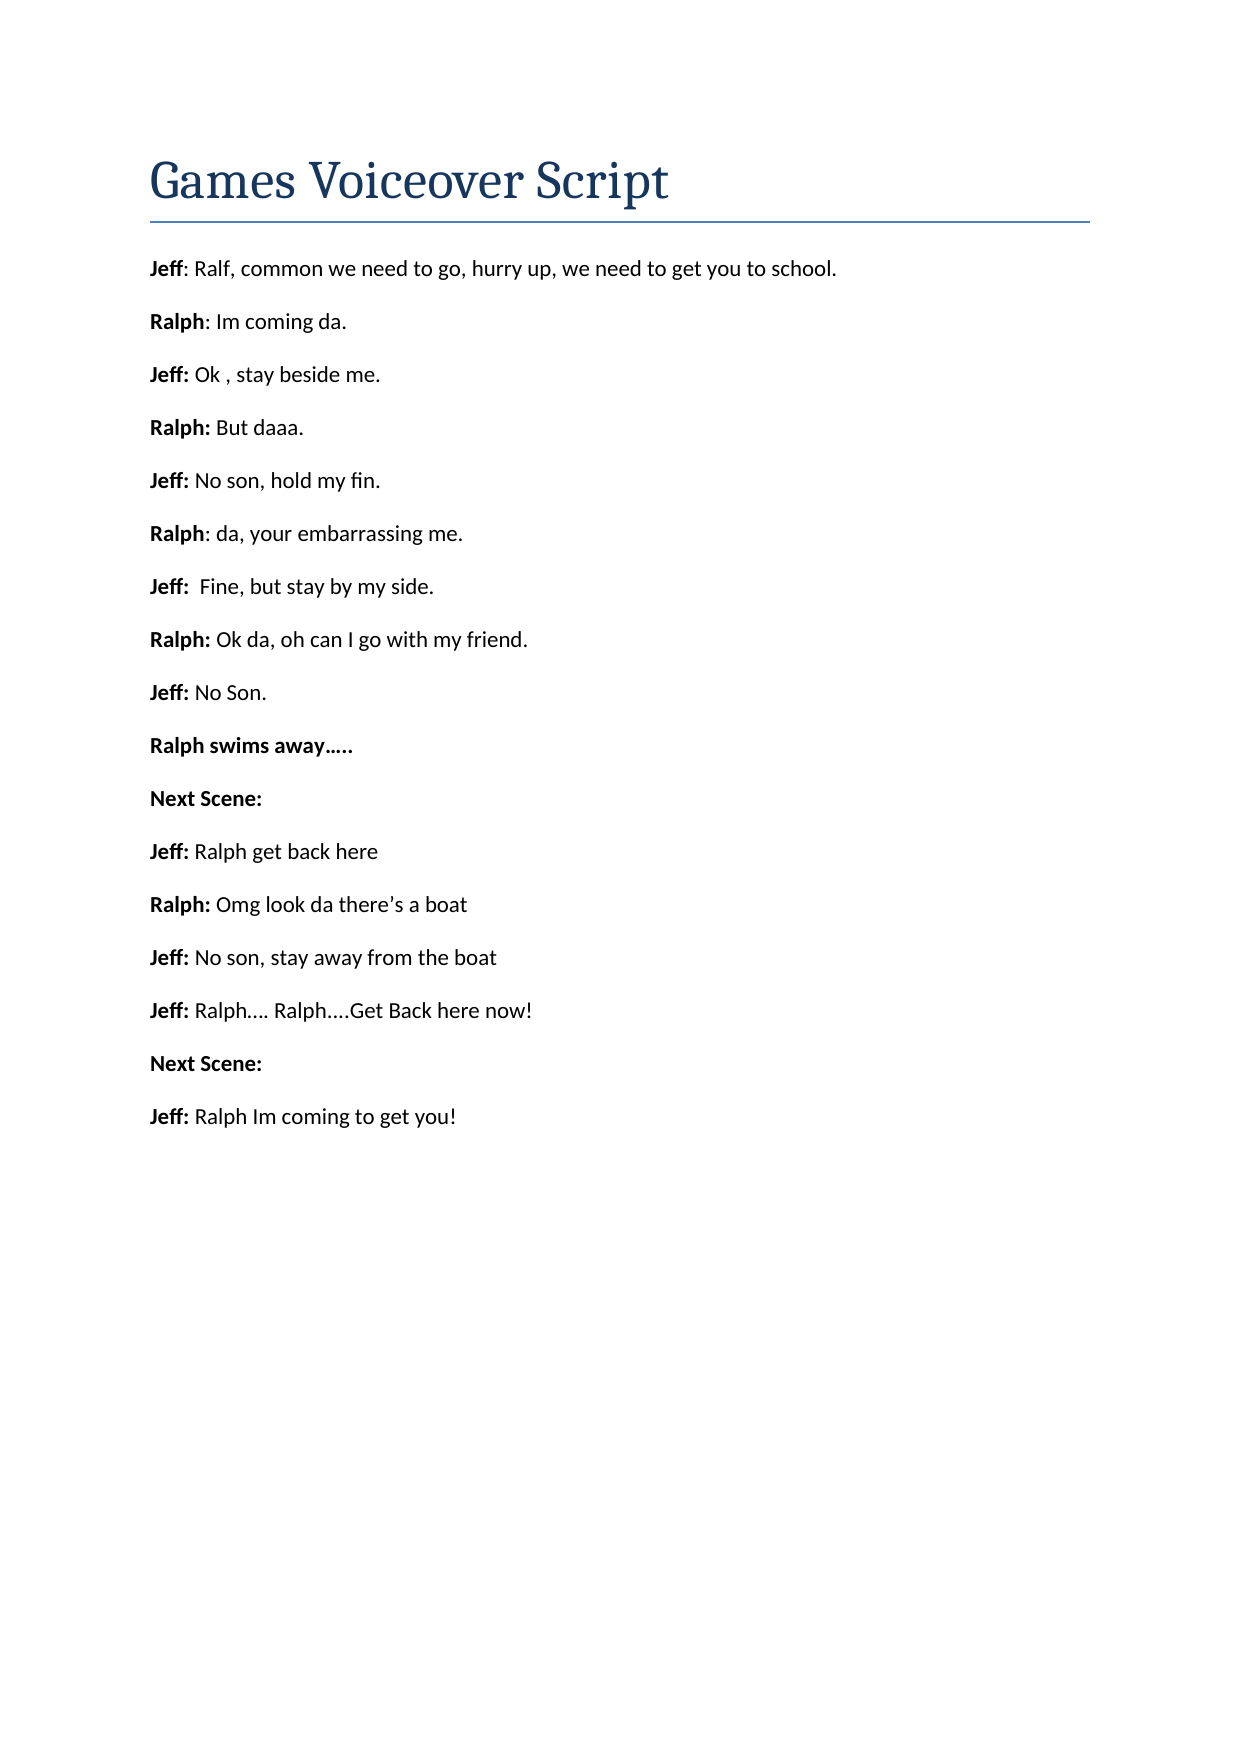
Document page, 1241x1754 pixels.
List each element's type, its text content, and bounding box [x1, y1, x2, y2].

title Games Voiceover Script [150, 150, 1090, 221]
text Ralph: Ok da, oh can I go with my friend. [150, 625, 1090, 653]
text Ralph: da, your embarrassing me. [150, 519, 1090, 547]
text Jeff: No son, hold my fin. [150, 466, 1090, 494]
text Next Scene: [150, 784, 1090, 812]
text Jeff: Ralph Im coming to get you! [150, 1102, 1090, 1130]
text Jeff: Ralf, common we need to go, hurry up, we need to get you to school. [150, 254, 1090, 282]
text Jeff: No Son. [150, 678, 1090, 706]
text Jeff: Fine, but stay by my side. [150, 572, 1090, 600]
text Jeff: Ralph…. Ralph....Get Back here now! [150, 996, 1090, 1024]
text Ralph: But daaa. [150, 413, 1090, 441]
text Jeff: No son, stay away from the boat [150, 943, 1090, 971]
text Ralph: Omg look da there’s a boat [150, 890, 1090, 918]
text Ralph swims away….. [150, 731, 1090, 759]
text Next Scene: [150, 1049, 1090, 1077]
text Jeff: Ralph get back here [150, 837, 1090, 865]
text Jeff: Ok , stay beside me. [150, 360, 1090, 388]
text Ralph: Im coming da. [150, 307, 1090, 335]
